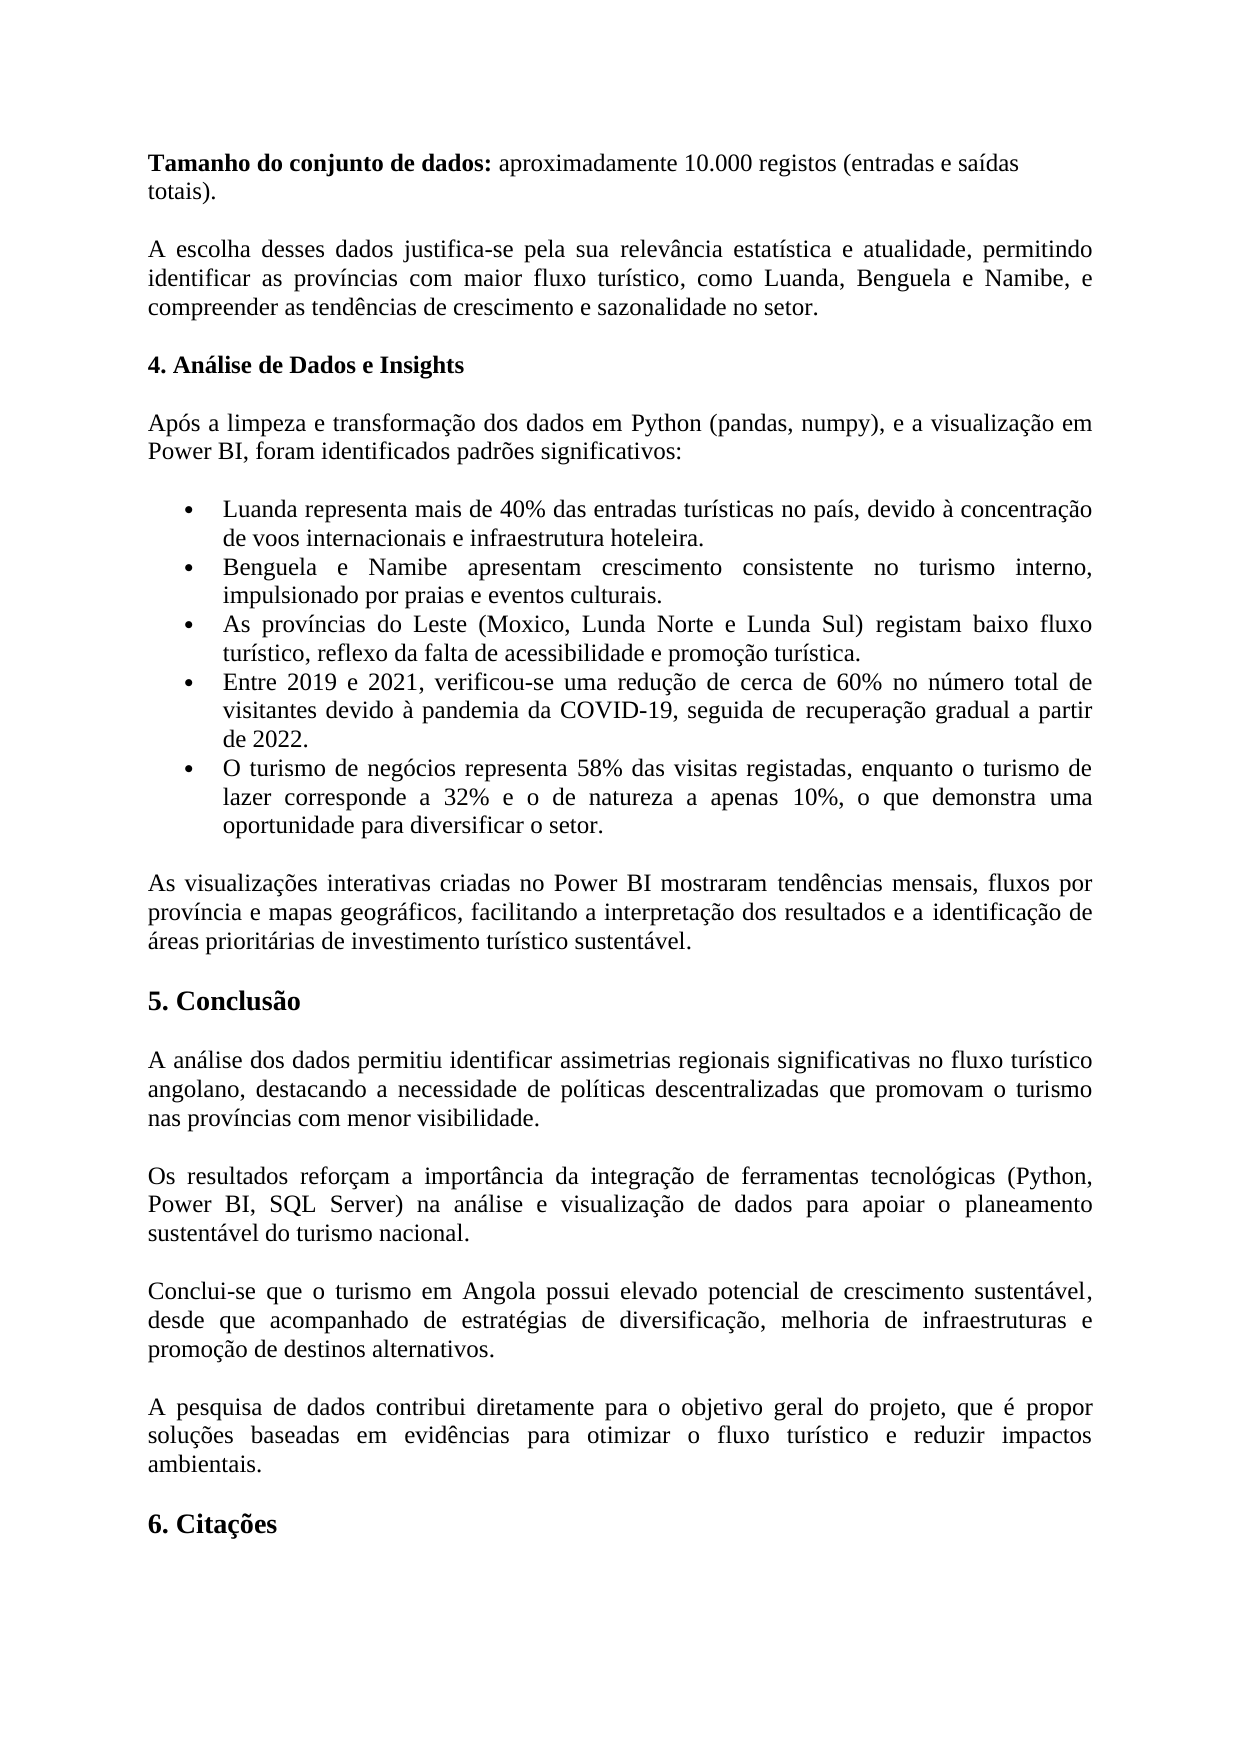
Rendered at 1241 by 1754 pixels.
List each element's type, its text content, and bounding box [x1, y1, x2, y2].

list Luanda representa mais de 40% das entradas turísticas no país, devido à concentração de voos internacionais e infraestrutura hoteleira. [185, 494, 1093, 552]
list Benguela e Namibe apresentam crescimento consistente no turismo interno, impulsionado por praias e eventos culturais. [185, 552, 1093, 609]
list Entre 2019 e 2021, verificou-se uma redução de cerca de 60% no número total de visitantes devido à pandemia da COVID-19, seguida de recuperação gradual a partir de 2022. [185, 667, 1093, 753]
text As visualizações interativas criadas no Power BI mostraram tendências mensais, fluxos por província e mapas geográficos, facilitando a interpretação dos resultados e a identificação de áreas prioritárias de investimento turístico sustentável. [148, 868, 1093, 955]
text 4. Análise de Dados e Insights [148, 350, 1093, 378]
text Os resultados reforçam a importância da integração de ferramentas tecnológicas (Python, Power BI, SQL Server) na análise e visualização de dados para apoiar o planeamento sustentável do turismo nacional. [148, 1161, 1093, 1247]
list O turismo de negócios representa 58% das visitas registadas, enquanto o turismo de lazer corresponde a 32% e o de natureza a apenas 10%, o que demonstra uma oportunidade para diversificar o setor. [185, 753, 1093, 839]
text A escolha desses dados justifica-se pela sua relevância estatística e atualidade, permitindo identificar as províncias com maior fluxo turístico, como Luanda, Benguela e Namibe, e compreender as tendências de crescimento e sazonalidade no setor. [148, 234, 1093, 321]
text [148, 148, 1093, 205]
list As províncias do Leste (Moxico, Lunda Norte e Lunda Sul) registam baixo fluxo turístico, reflexo da falta de acessibilidade e promoção turística. [185, 609, 1093, 667]
text Conclui-se que o turismo em Angola possui elevado potencial de crescimento sustentável, desde que acompanhado de estratégias de diversificação, melhoria de infraestruturas e promoção de destinos alternativos. [148, 1276, 1093, 1362]
text Após a limpeza e transformação dos dados em Python (pandas, numpy), e a visualização em Power BI, foram identificados padrões significativos: [148, 408, 1093, 465]
text 6. Citações [148, 1507, 1093, 1539]
text A pesquisa de dados contribui diretamente para o objetivo geral do projeto, que é propor soluções baseadas em evidências para otimizar o fluxo turístico e reduzir impactos ambientais. [148, 1392, 1093, 1478]
text 5. Conclusão [148, 984, 1093, 1016]
text A análise dos dados permitiu identificar assimetrias regionais significativas no fluxo turístico angolano, destacando a necessidade de políticas descentralizadas que promovam o turismo nas províncias com menor visibilidade. [148, 1045, 1093, 1132]
